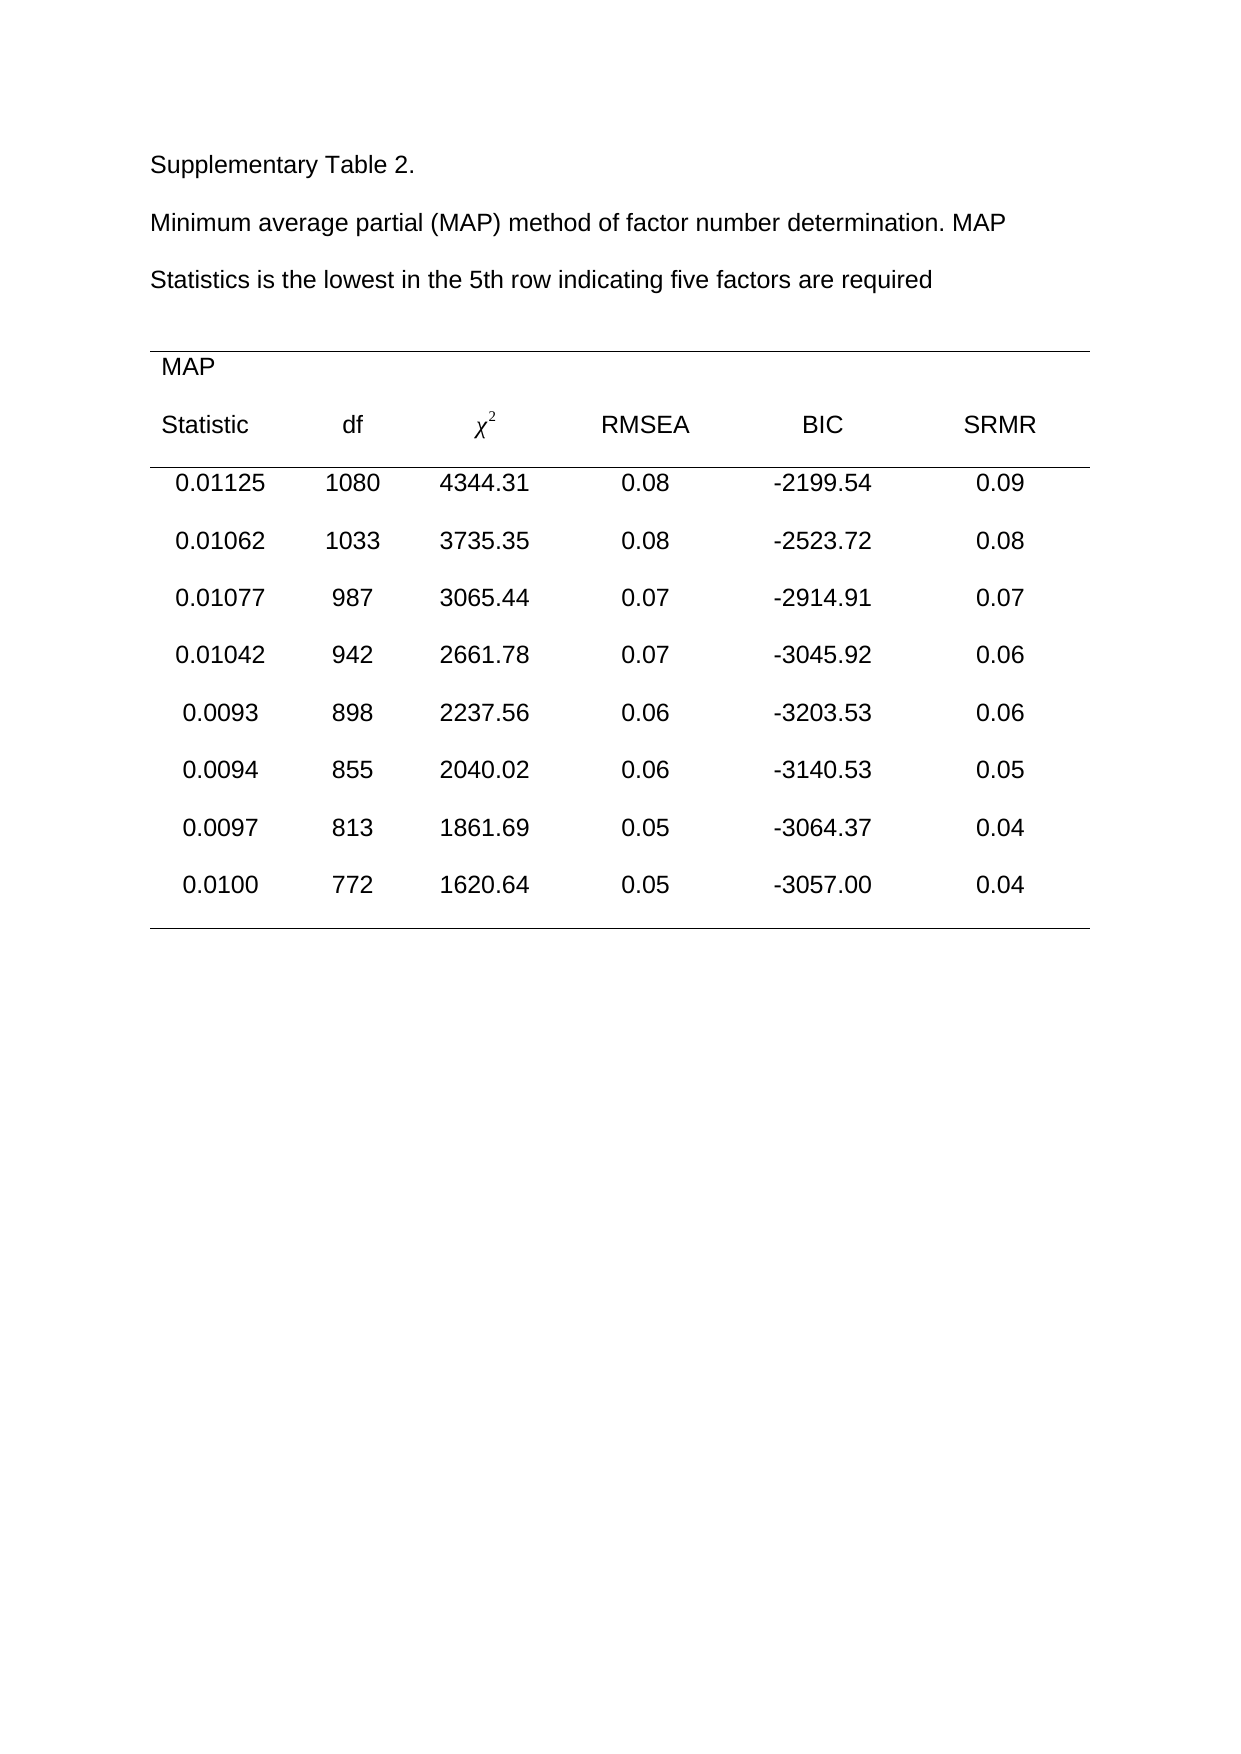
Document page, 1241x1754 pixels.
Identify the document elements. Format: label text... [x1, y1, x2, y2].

table_cell -3140.53 [736, 755, 910, 813]
text Supplementary Table 2. [150, 150, 1090, 179]
table_cell 0.06 [910, 640, 1090, 698]
table_cell 1620.64 [414, 870, 555, 927]
table_cell 0.05 [910, 755, 1090, 813]
table_cell 0.01042 [150, 640, 291, 698]
table_header df [291, 352, 414, 467]
table_cell 898 [291, 698, 414, 755]
table_header MAP Statistic [150, 352, 291, 467]
table_cell -3203.53 [736, 698, 910, 755]
table_cell 1033 [291, 526, 414, 583]
table_header BIC [736, 352, 910, 467]
table_cell 772 [291, 870, 414, 927]
table_cell 0.08 [555, 526, 736, 583]
table_cell 4344.31 [414, 468, 555, 526]
table_cell 0.0094 [150, 755, 291, 813]
table_cell 3735.35 [414, 526, 555, 583]
table_cell 0.0093 [150, 698, 291, 755]
table_cell 1861.69 [414, 813, 555, 870]
table_cell 2661.78 [414, 640, 555, 698]
table_cell -2914.91 [736, 583, 910, 640]
table_cell 0.05 [555, 813, 736, 870]
table_cell 855 [291, 755, 414, 813]
table_cell 0.06 [910, 698, 1090, 755]
table_cell 813 [291, 813, 414, 870]
table_cell 2040.02 [414, 755, 555, 813]
table_cell 987 [291, 583, 414, 640]
table_cell 0.09 [910, 468, 1090, 526]
table_cell -2199.54 [736, 468, 910, 526]
table_cell 0.01077 [150, 583, 291, 640]
table_cell -3057.00 [736, 870, 910, 927]
table_cell 0.06 [555, 755, 736, 813]
table_cell 0.08 [555, 468, 736, 526]
table_cell 0.04 [910, 813, 1090, 870]
table_cell 0.01062 [150, 526, 291, 583]
table_cell -3064.37 [736, 813, 910, 870]
table_cell 0.01125 [150, 468, 291, 526]
table_cell 0.08 [910, 526, 1090, 583]
table_header SRMR [910, 352, 1090, 467]
table_cell 1080 [291, 468, 414, 526]
table_cell 942 [291, 640, 414, 698]
table_cell 0.06 [555, 698, 736, 755]
table_cell 3065.44 [414, 583, 555, 640]
table_header [414, 352, 555, 467]
text Minimum average partial (MAP) method of factor number determination. MAP Statistics is the lowest in the 5th row indicating five factors are required [150, 207, 1090, 294]
table_cell 0.07 [555, 640, 736, 698]
table_cell 0.05 [555, 870, 736, 927]
table_cell 0.07 [910, 583, 1090, 640]
table_cell 0.0100 [150, 870, 291, 927]
table_cell -2523.72 [736, 526, 910, 583]
table_cell 2237.56 [414, 698, 555, 755]
table_cell 0.07 [555, 583, 736, 640]
table_header RMSEA [555, 352, 736, 467]
table_cell -3045.92 [736, 640, 910, 698]
table_cell 0.04 [910, 870, 1090, 927]
table_cell 0.0097 [150, 813, 291, 870]
